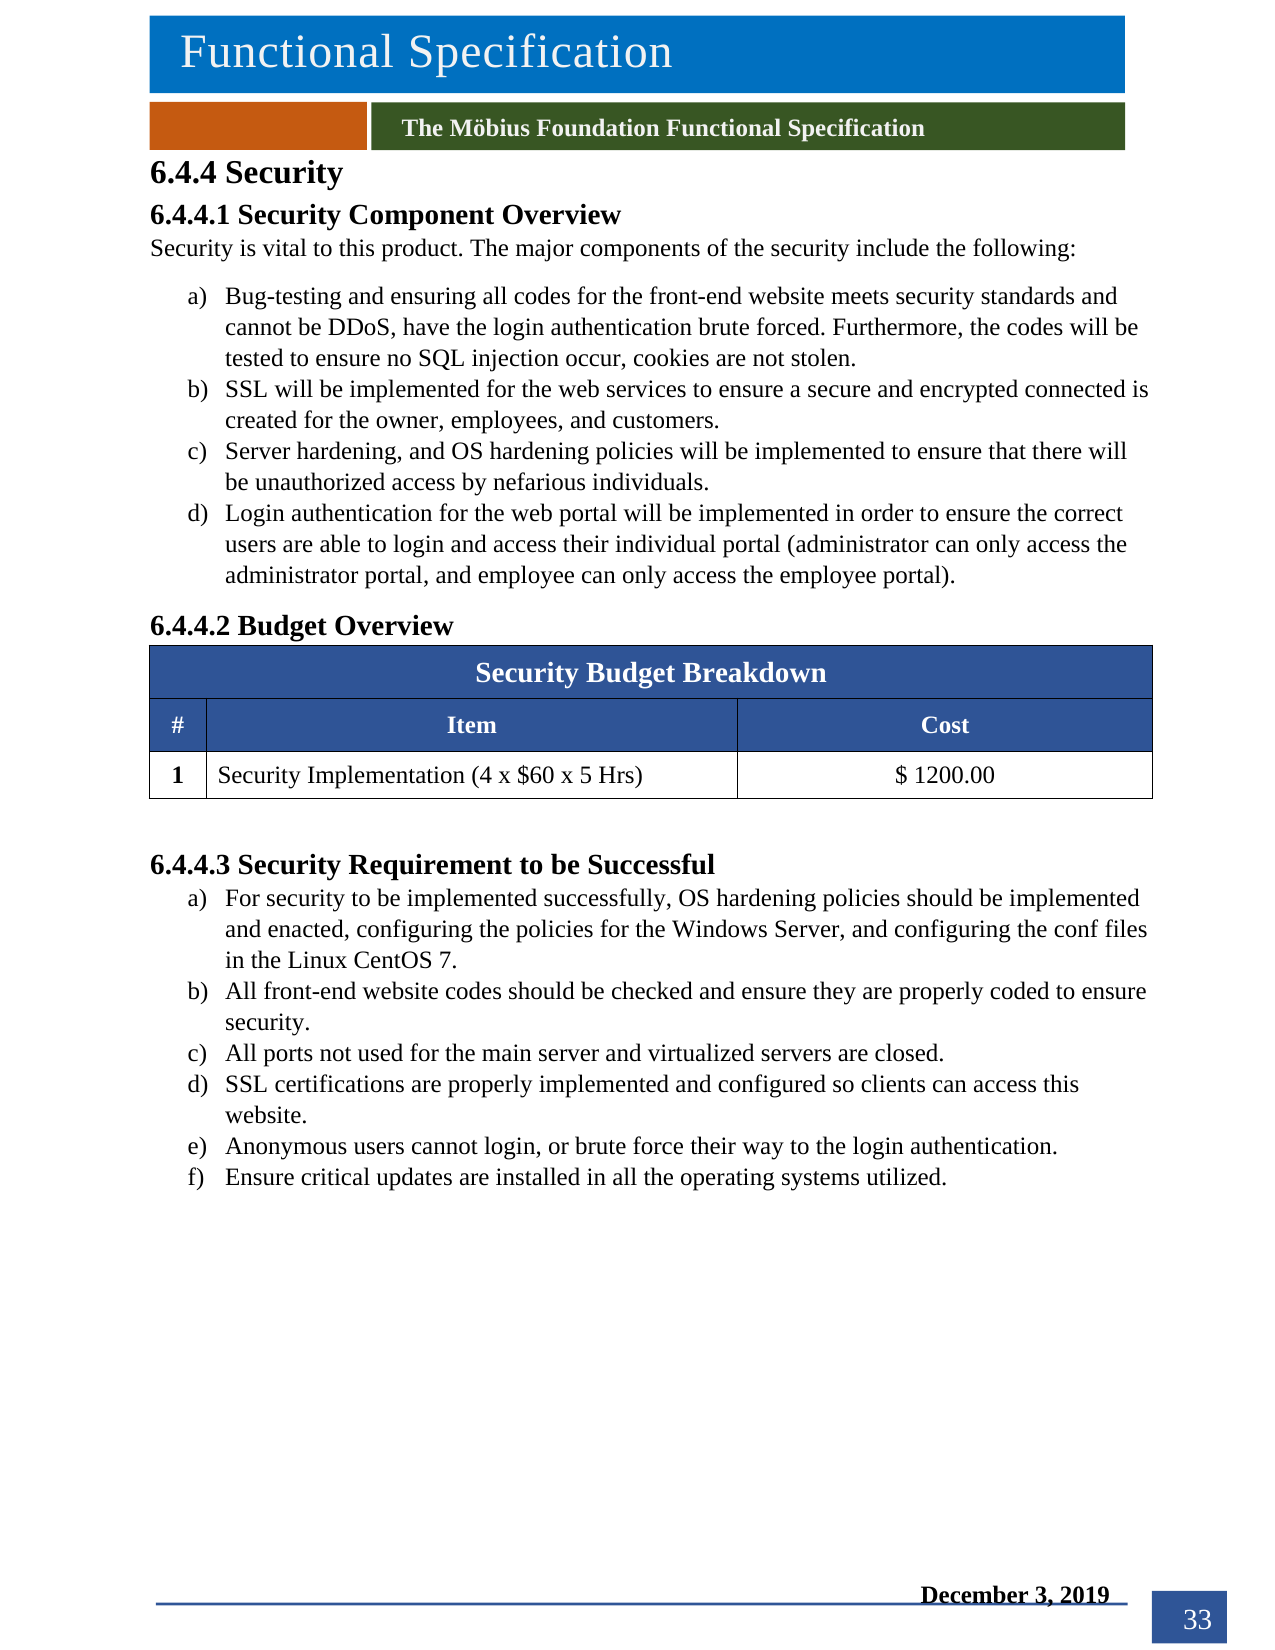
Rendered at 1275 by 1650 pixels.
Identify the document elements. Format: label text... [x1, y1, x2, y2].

list SSL certifications are properly implemented and configured so clients can access this website. [187, 1069, 1152, 1129]
table_cell 1 [150, 752, 206, 798]
list SSL will be implemented for the web services to ensure a secure and encrypted connected is created for the owner, employees, and customers. [187, 374, 1152, 434]
table_cell $ 1200.00 [738, 752, 1152, 798]
subtitle 6.4.4.1 Security Component Overview [150, 197, 1152, 231]
list Server hardening, and OS hardening policies will be implemented to ensure that there will be unauthorized access by nefarious individuals. [187, 436, 1152, 496]
table_cell Item [207, 699, 737, 751]
subtitle 6.4.4.2 Budget Overview [150, 608, 1152, 642]
list All front-end website codes should be checked and ensure they are properly coded to ensure security. [187, 976, 1152, 1036]
list Ensure critical updates are installed in all the operating systems utilized. [187, 1162, 1152, 1191]
subtitle 6.4.4.3 Security Requirement to be Successful [150, 847, 1152, 880]
table_cell Cost [738, 699, 1152, 751]
list Bug-testing and ensuring all codes for the front-end website meets security standards and cannot be DDoS, have the login authentication brute forced. Furthermore, the codes will be tested to ensure no SQL injection occur, cookies are not stolen. [187, 281, 1152, 372]
list All ports not used for the main server and virtualized servers are closed. [187, 1038, 1152, 1067]
list Anonymous users cannot login, or brute force their way to the login authentication. [187, 1131, 1152, 1160]
subtitle 6.4.4 Security [150, 152, 1152, 190]
text Security is vital to this product. The major components of the security include the following: [150, 233, 1152, 262]
table_cell # [150, 699, 206, 751]
list For security to be implemented successfully, OS hardening policies should be implemented and enacted, configuring the policies for the Windows Server, and configuring the conf files in the Linux CentOS 7. [187, 883, 1152, 974]
list Login authentication for the web portal will be implemented in order to ensure the correct users are able to login and access their individual portal (administrator can only access the administrator portal, and employee can only access the employee portal). [187, 498, 1152, 589]
table_cell Security Implementation (4 x $60 x 5 Hrs) [207, 752, 737, 798]
table_header Security Budget Breakdown [150, 646, 1152, 698]
